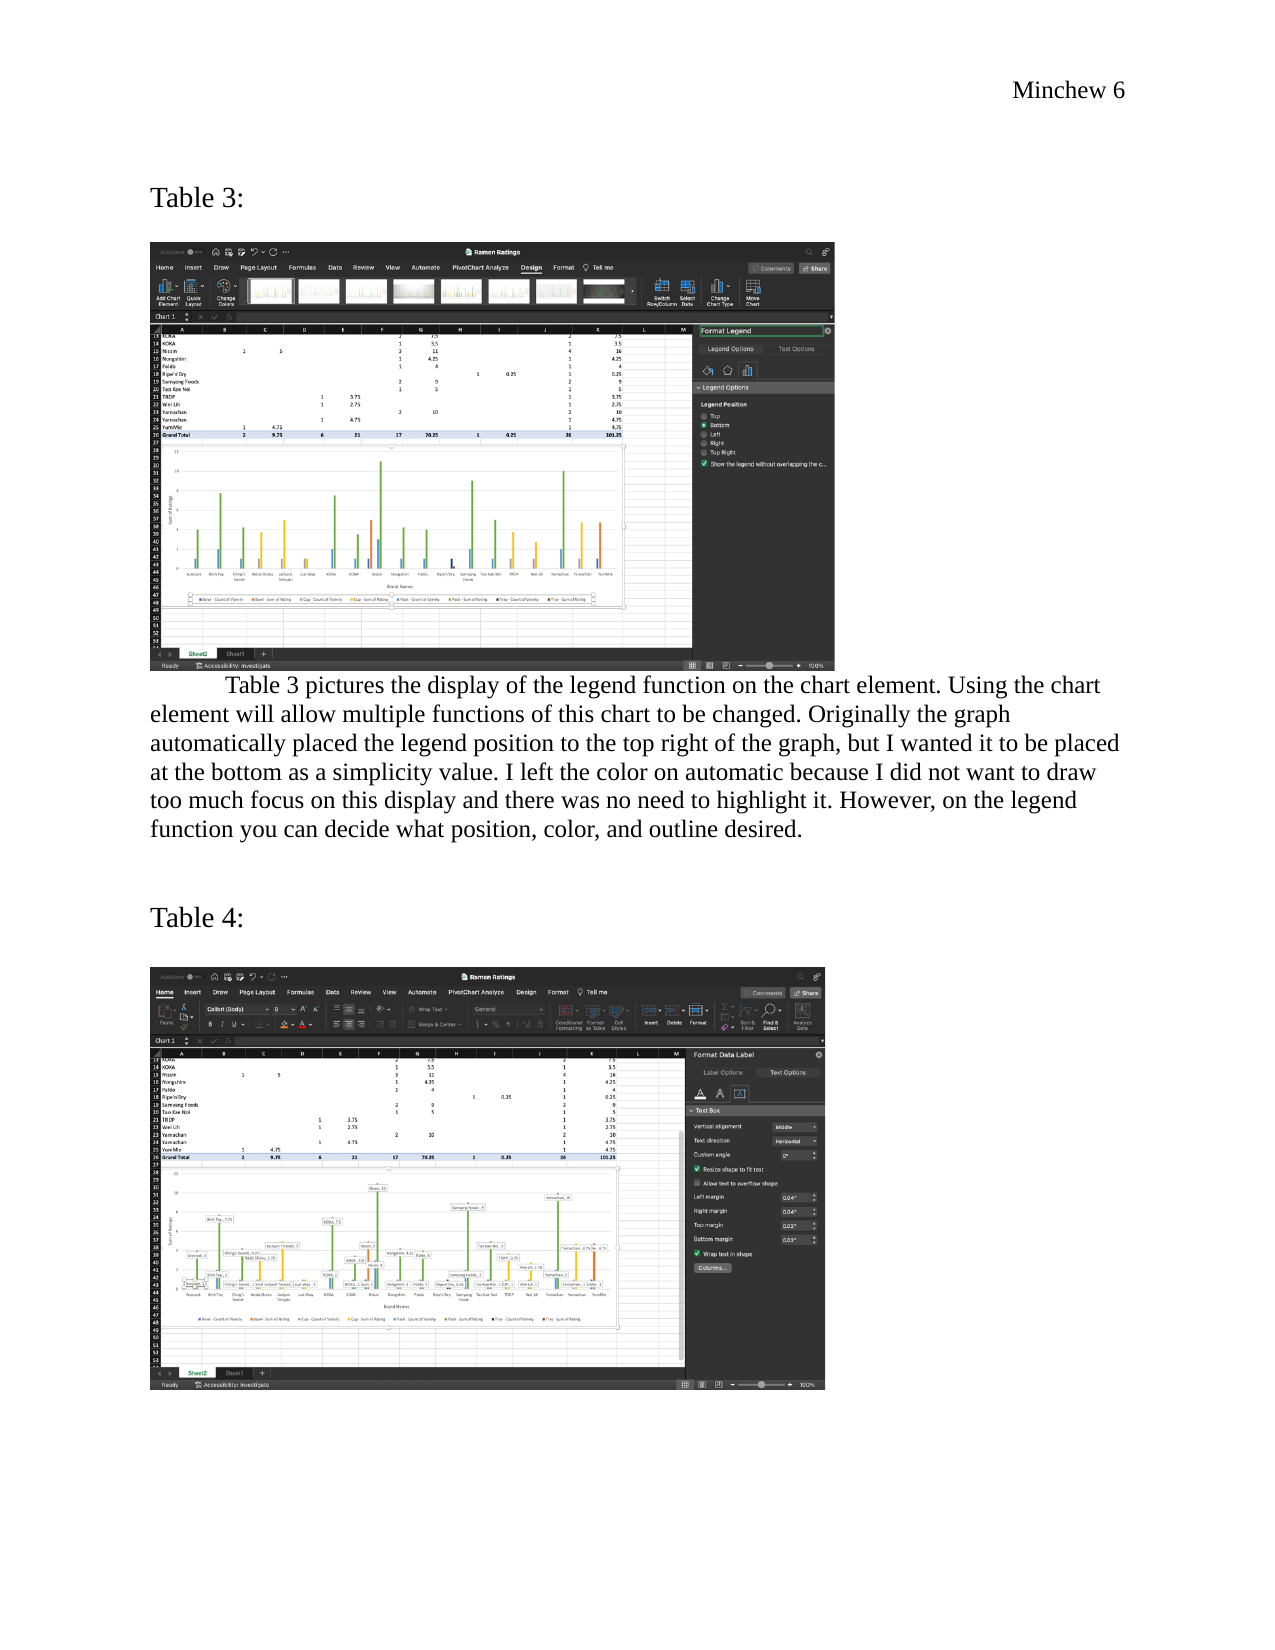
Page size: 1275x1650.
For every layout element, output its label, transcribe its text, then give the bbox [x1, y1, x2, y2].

text Table 4: [150, 901, 1125, 934]
picture [150, 967, 826, 1390]
picture [150, 242, 835, 671]
text Table 3: [150, 181, 1125, 214]
text Table 3 pictures the display of the legend function on the chart element. Using the chart element will allow multiple functions of this chart to be changed. Originally the graph automatically placed the legend position to the top right of the graph, but I wanted it to be placed at the bottom as a simplicity value. I left the color on automatic because I did not want to draw too much focus on this display and there was no need to highlight it. However, on the legend function you can decide what position, color, and outline desired. [150, 671, 1125, 843]
